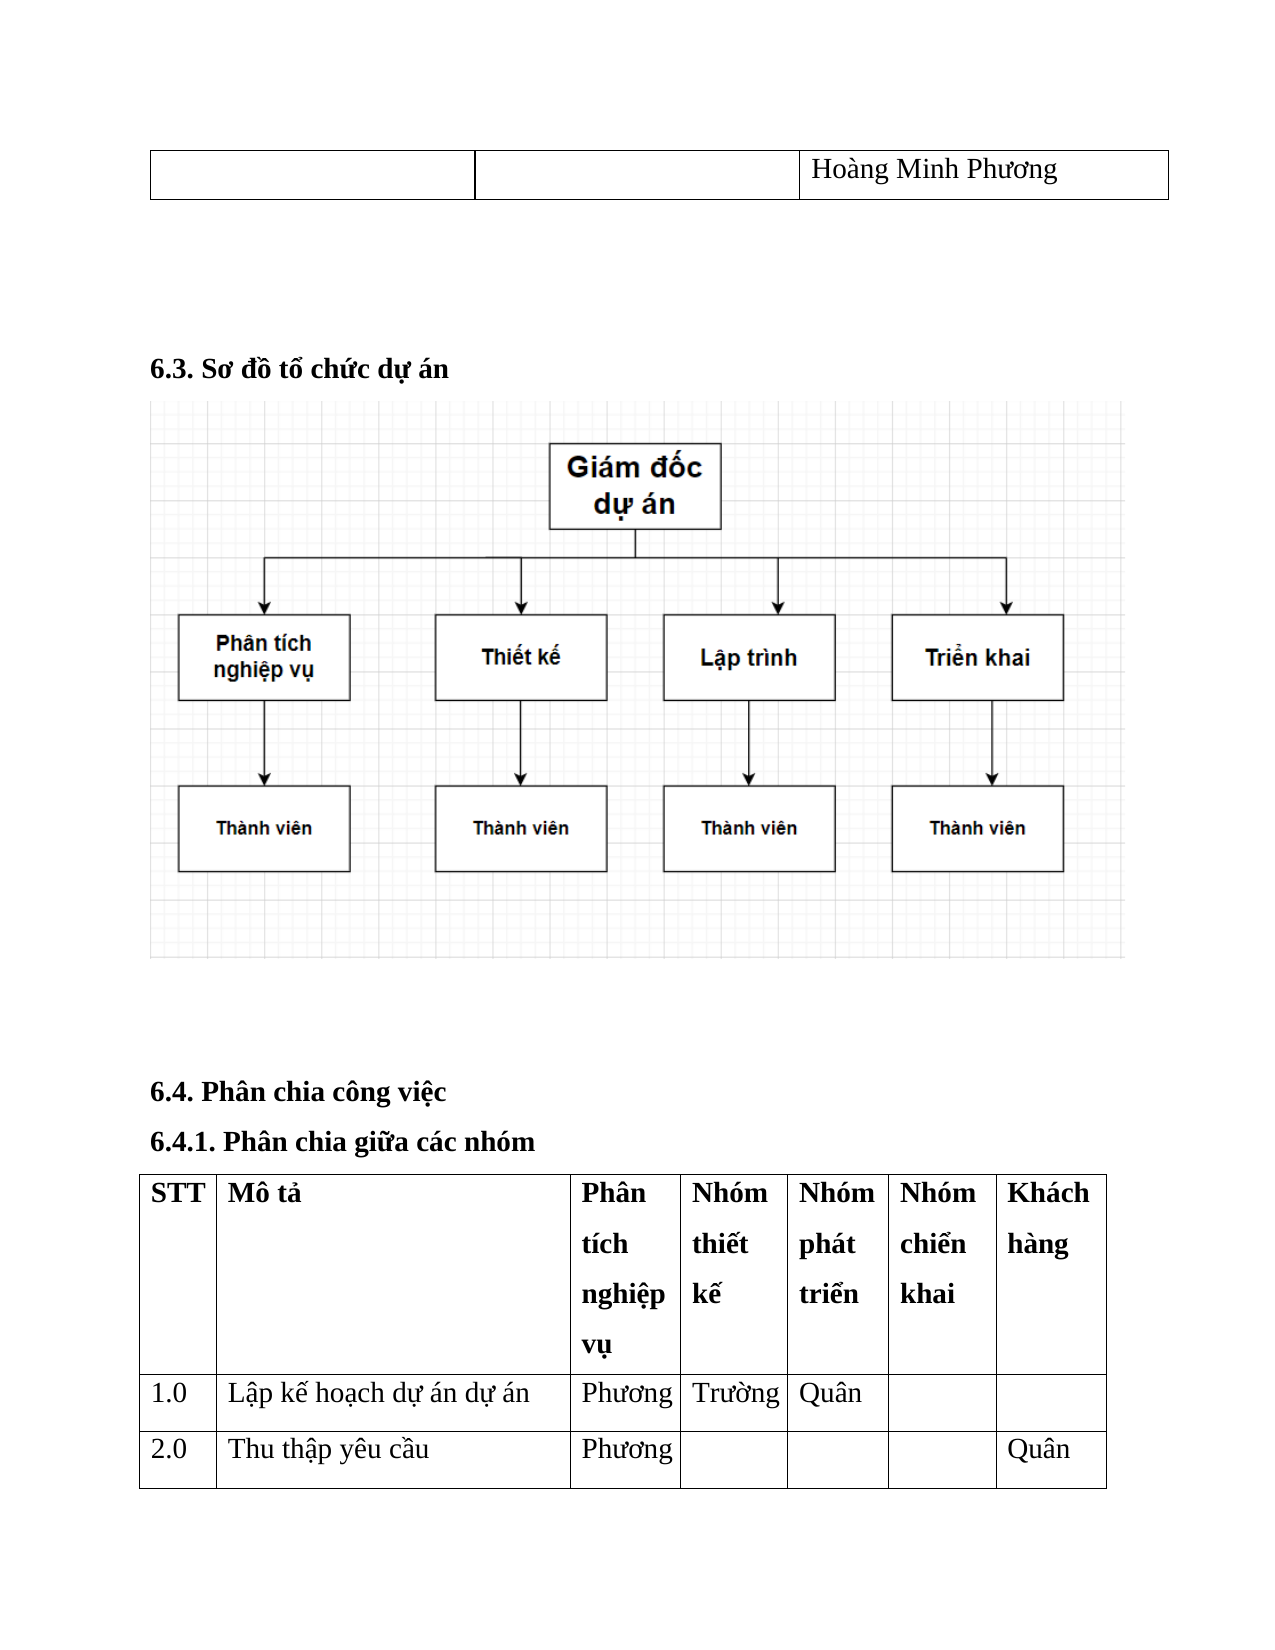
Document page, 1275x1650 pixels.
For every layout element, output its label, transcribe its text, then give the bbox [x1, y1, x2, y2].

table_header Nhóm phát triển [788, 1175, 888, 1374]
table_cell Trường [681, 1375, 787, 1431]
table_header Nhóm thiết kế [681, 1175, 787, 1374]
table_cell [681, 1432, 787, 1488]
table_cell Phương [571, 1375, 680, 1431]
table_cell Lập kế hoạch dự án dự án [217, 1375, 570, 1431]
table_cell 2.0 [140, 1432, 216, 1488]
table_cell [889, 1375, 996, 1431]
text 6.4. Phân chia công việc [150, 1074, 1125, 1107]
table_cell Quân [788, 1375, 888, 1431]
table_cell Thu thập yêu cầu [217, 1432, 570, 1488]
table_header Phân tích nghiệp vụ [571, 1175, 680, 1374]
table_cell [788, 1432, 888, 1488]
table_header STT [140, 1175, 216, 1374]
table_cell Quân [997, 1432, 1106, 1488]
picture [150, 401, 1125, 959]
table_header Khách hàng [997, 1175, 1106, 1374]
table_cell Hoàng Minh Phương [800, 151, 1168, 199]
table_header Mô tả [217, 1175, 570, 1374]
text 6.3. Sơ đồ tổ chức dự án [150, 351, 1125, 384]
table_cell Phương [571, 1432, 680, 1488]
table_header Nhóm chiển khai [889, 1175, 996, 1374]
table_cell [997, 1375, 1106, 1431]
table_cell 1.0 [140, 1375, 216, 1431]
text 6.4.1. Phân chia giữa các nhóm [150, 1124, 1125, 1158]
table_cell [889, 1432, 996, 1488]
